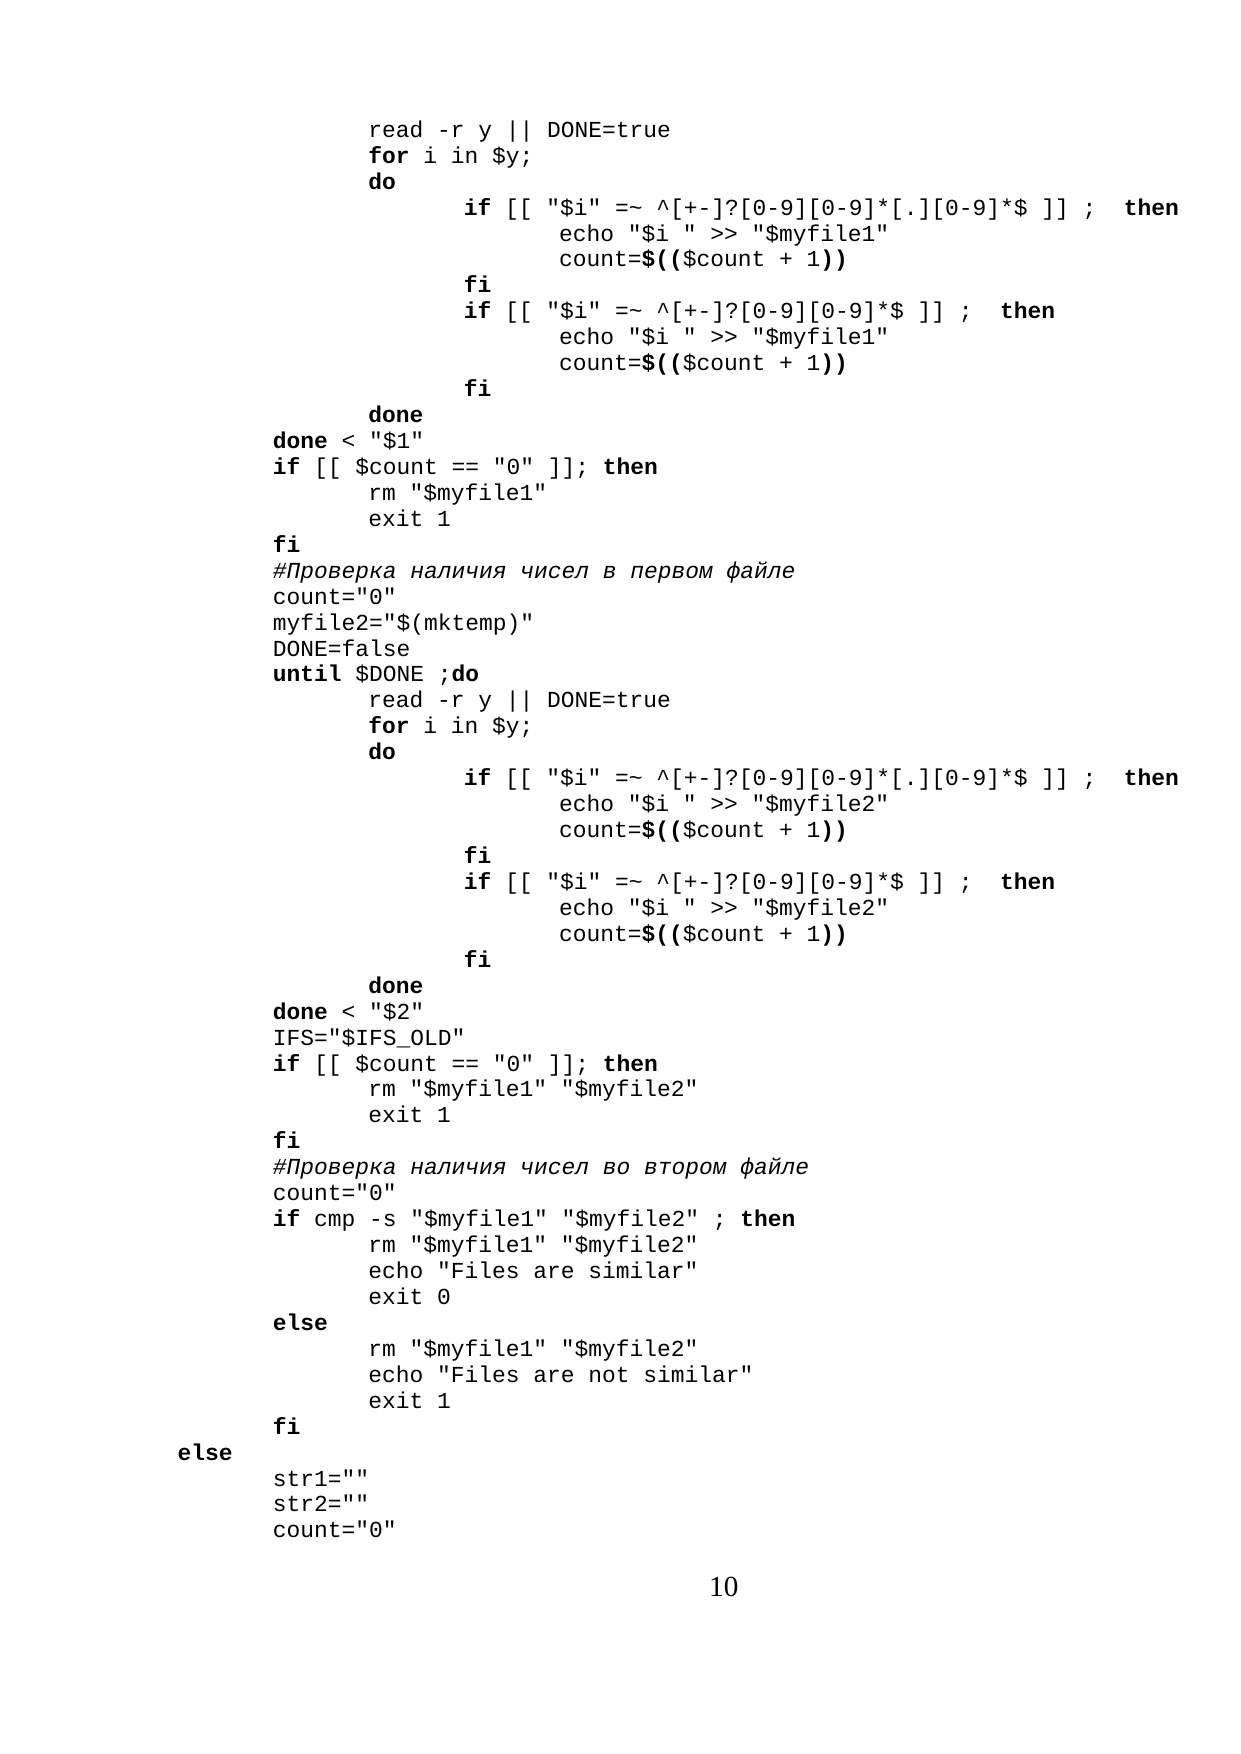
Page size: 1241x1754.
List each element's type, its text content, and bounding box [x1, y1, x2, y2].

text count="0" [177, 585, 1181, 611]
text read -r y || DONE=true [177, 689, 1181, 715]
text for i in $y; [177, 715, 1181, 741]
text echo "Files are not similar" [177, 1363, 1181, 1389]
text rm "$myfile1" "$myfile2" [177, 1078, 1181, 1104]
text fi [177, 274, 1181, 300]
text IFS="$IFS_OLD" [177, 1026, 1181, 1052]
text fi [177, 1130, 1181, 1156]
text exit 1 [177, 1104, 1181, 1130]
text echo "$i " >> "$myfile1" [177, 326, 1181, 352]
text echo "$i " >> "$myfile1" [177, 222, 1181, 248]
text if [[ $count == "0" ]]; then [177, 1052, 1181, 1078]
text echo "Files are similar" [177, 1259, 1181, 1285]
text fi [177, 948, 1181, 974]
text DONE=false [177, 637, 1181, 663]
text rm "$myfile1" [177, 481, 1181, 507]
text fi [177, 533, 1181, 559]
text rm "$myfile1" "$myfile2" [177, 1233, 1181, 1259]
text count=$(($count + 1)) [177, 352, 1181, 377]
text if [[ $count == "0" ]]; then [177, 455, 1181, 481]
text count=$(($count + 1)) [177, 248, 1181, 274]
text str2="" [177, 1493, 1181, 1519]
text fi [177, 377, 1181, 403]
text if [[ "$i" =~ ^[+-]?[0-9][0-9]*$ ]] ; then [177, 300, 1181, 326]
text echo "$i " >> "$myfile2" [177, 792, 1181, 818]
text if [[ "$i" =~ ^[+-]?[0-9][0-9]*[.][0-9]*$ ]] ; then [177, 196, 1181, 222]
text done < "$1" [177, 429, 1181, 455]
text done [177, 403, 1181, 429]
text exit 1 [177, 1389, 1181, 1415]
text if [[ "$i" =~ ^[+-]?[0-9][0-9]*[.][0-9]*$ ]] ; then [177, 767, 1181, 792]
text count="0" [177, 1519, 1181, 1545]
text done [177, 974, 1181, 1000]
text done < "$2" [177, 1000, 1181, 1026]
text count="0" [177, 1182, 1181, 1207]
text exit 1 [177, 507, 1181, 533]
text myfile2="$(mktemp)" [177, 611, 1181, 637]
text fi [177, 844, 1181, 870]
text fi [177, 1415, 1181, 1441]
text else [177, 1441, 1181, 1467]
text for i in $y; [177, 144, 1181, 170]
text exit 0 [177, 1285, 1181, 1311]
text #Проверка наличия чисел в первом файле [177, 559, 1181, 585]
text read -r y || DONE=true [177, 118, 1181, 144]
text count=$(($count + 1)) [177, 818, 1181, 844]
text str1="" [177, 1467, 1181, 1493]
text if cmp -s "$myfile1" "$myfile2" ; then [177, 1207, 1181, 1233]
text rm "$myfile1" "$myfile2" [177, 1337, 1181, 1363]
text else [177, 1311, 1181, 1337]
text if [[ "$i" =~ ^[+-]?[0-9][0-9]*$ ]] ; then [177, 870, 1181, 896]
text do [177, 741, 1181, 767]
text #Проверка наличия чисел во втором файле [177, 1156, 1181, 1182]
text echo "$i " >> "$myfile2" [177, 896, 1181, 922]
text do [177, 170, 1181, 196]
text until $DONE ;do [177, 663, 1181, 689]
text count=$(($count + 1)) [177, 922, 1181, 948]
